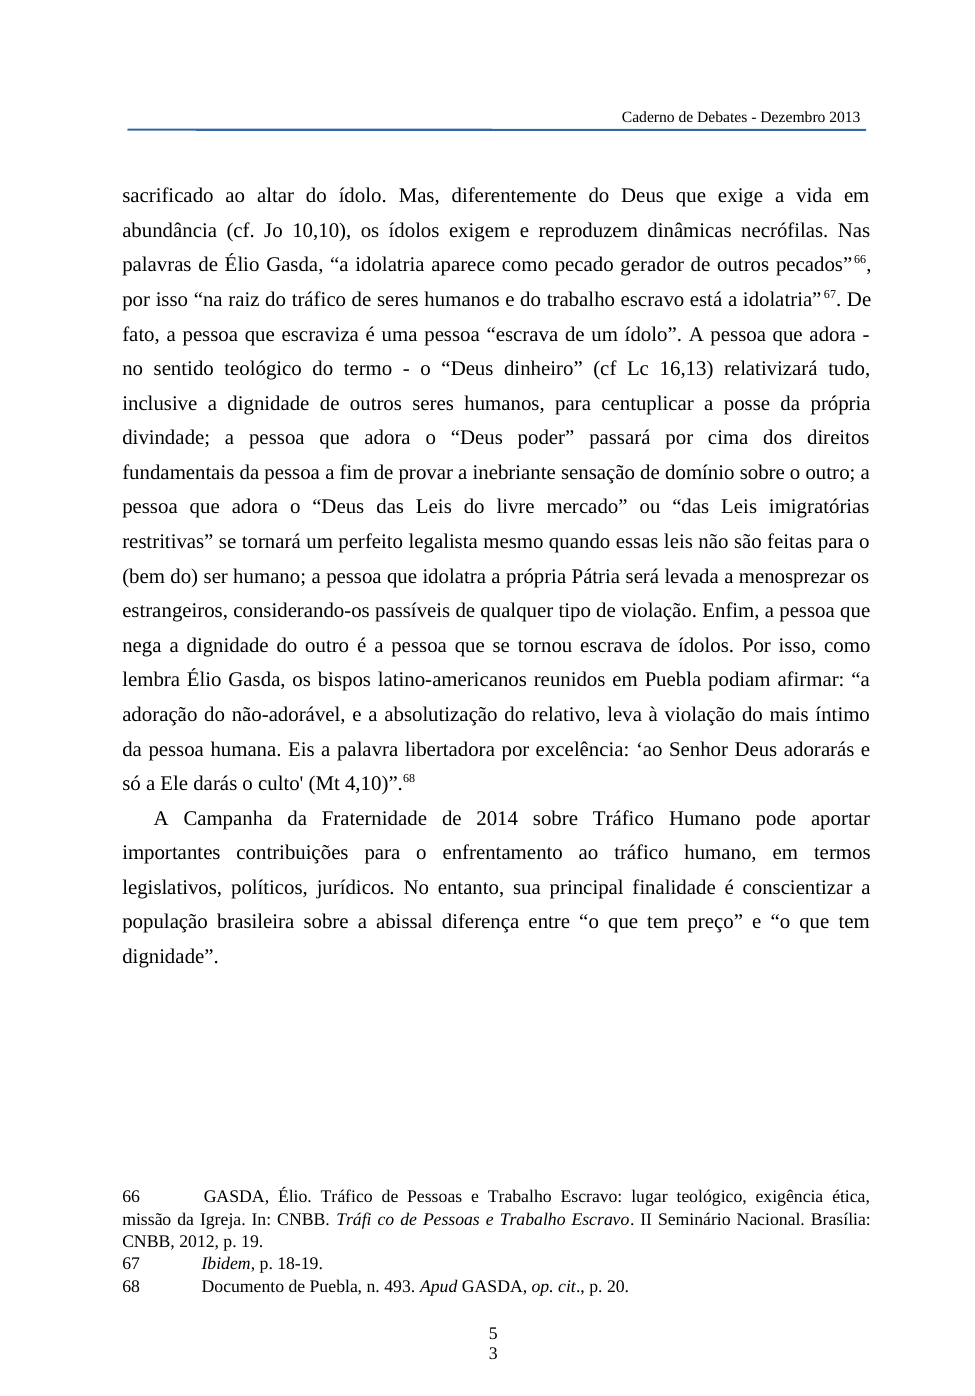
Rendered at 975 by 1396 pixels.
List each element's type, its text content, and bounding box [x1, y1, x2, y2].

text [122, 183, 871, 795]
text A Campanha da Fraternidade de 2014 sobre Tráfico Humano pode aportar importantes contribuições para o enfrentamento ao tráfico humano, em termos legislativos, políticos, jurídicos. No entanto, sua principal finalidade é conscientizar a população brasileira sobre a abissal diferença entre “o que tem preço” e “o que tem dignidade”. [122, 806, 871, 968]
